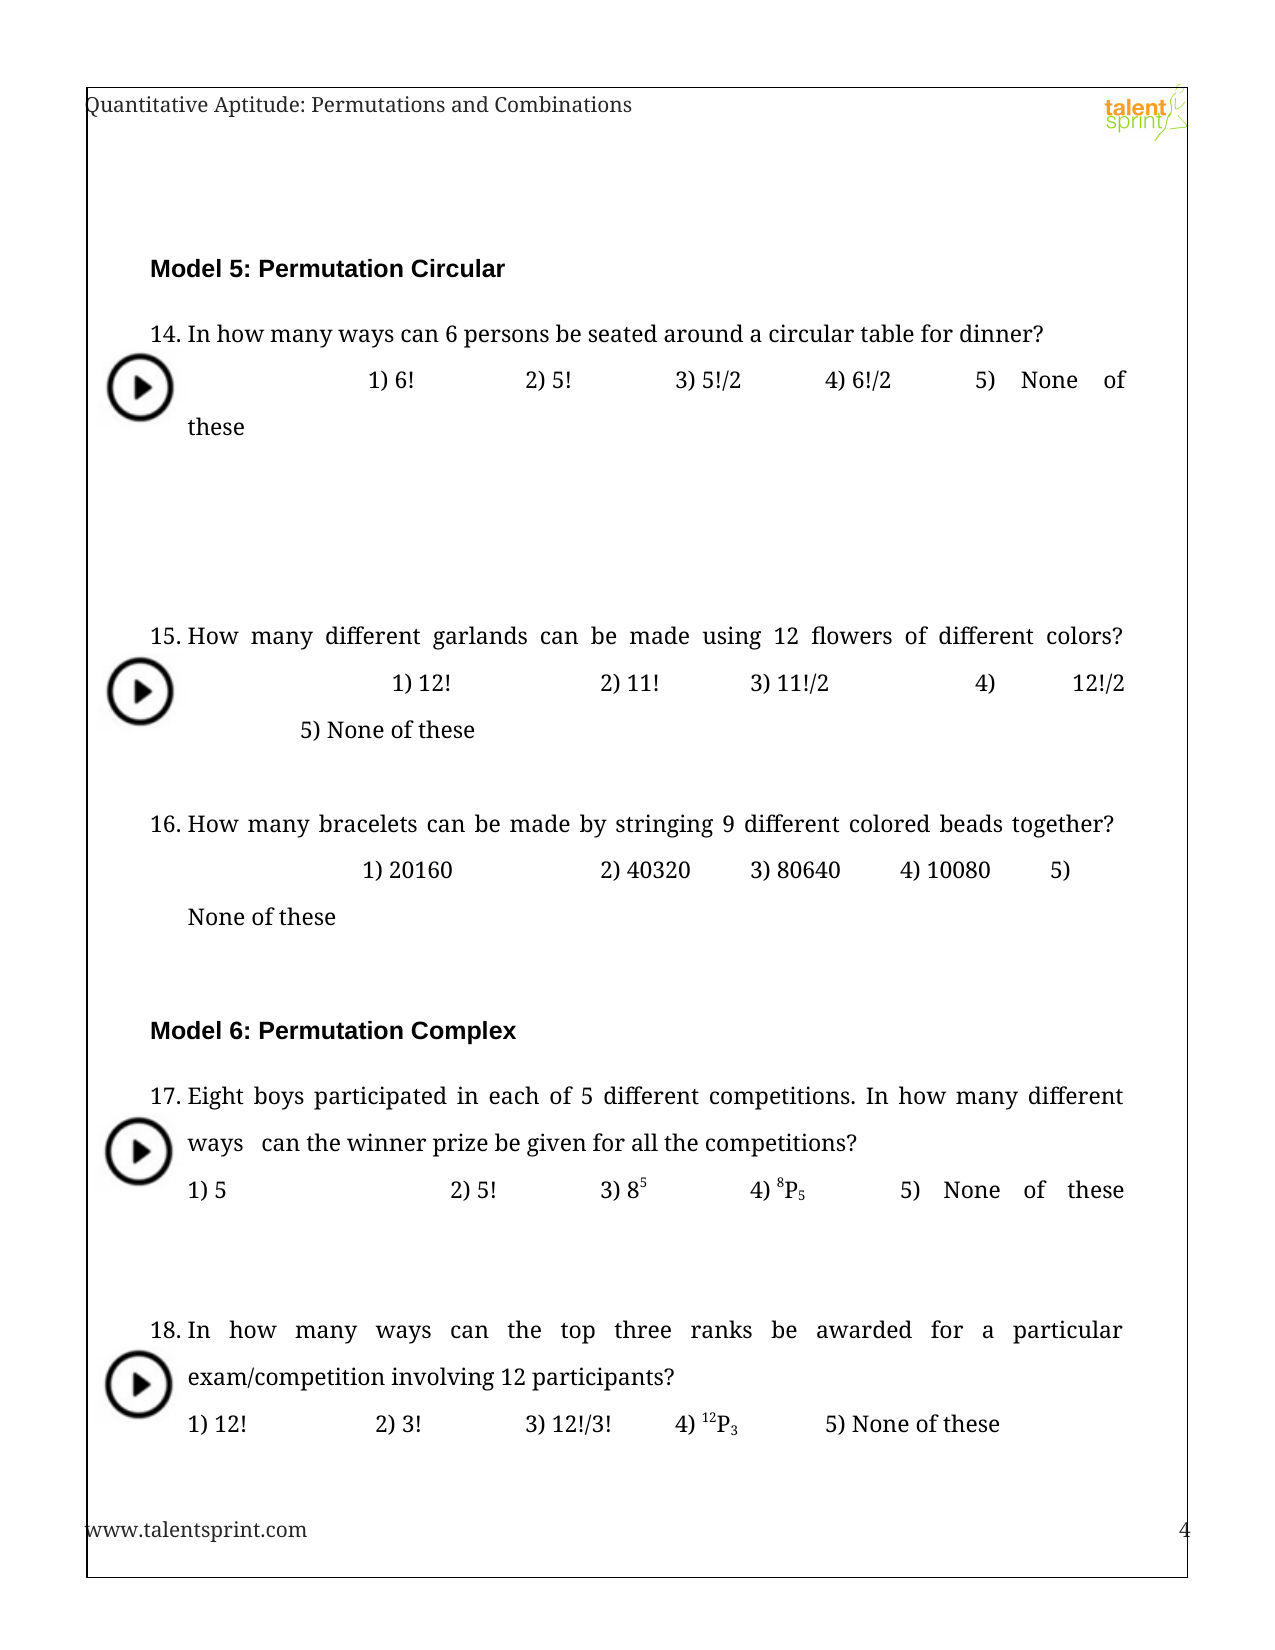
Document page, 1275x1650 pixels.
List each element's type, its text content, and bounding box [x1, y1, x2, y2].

list In how many ways can the top three ranks be awarded for a particular exam/competition involving 12 participants? 1) 12! 2) 3! 3) 12!/3! 4) 12P3 5) None of these [150, 1314, 1125, 1439]
text Model 6: Permutation Complex [150, 1016, 1125, 1045]
picture [95, 653, 186, 732]
list In how many ways can 6 persons be seated around a circular table for dinner? 1) 6! 2) 5! 3) 5!/2 4) 6!/2 5) None of these [150, 318, 1125, 443]
text Model 5: Permutation Circular [150, 254, 1125, 282]
picture [1101, 82, 1191, 141]
picture [1101, 88, 1187, 141]
picture [95, 349, 186, 428]
picture [93, 1113, 185, 1192]
picture [93, 1346, 185, 1425]
list Eight boys participated in each of 5 different competitions. In how many different ways can the winner prize be given for all the competitions? 1) 5 2) 5! 3) 85 4) 8P5 5) None of these [150, 1080, 1125, 1299]
list How many different garlands can be made using 12 flowers of different colors? 1) 12! 2) 11! 3) 11!/2 4) 12!/2 5) None of these [150, 620, 1125, 792]
list How many bracelets can be made by stringing 9 different colored beads together? 1) 20160 2) 40320 3) 80640 4) 10080 5) None of these [150, 808, 1125, 933]
